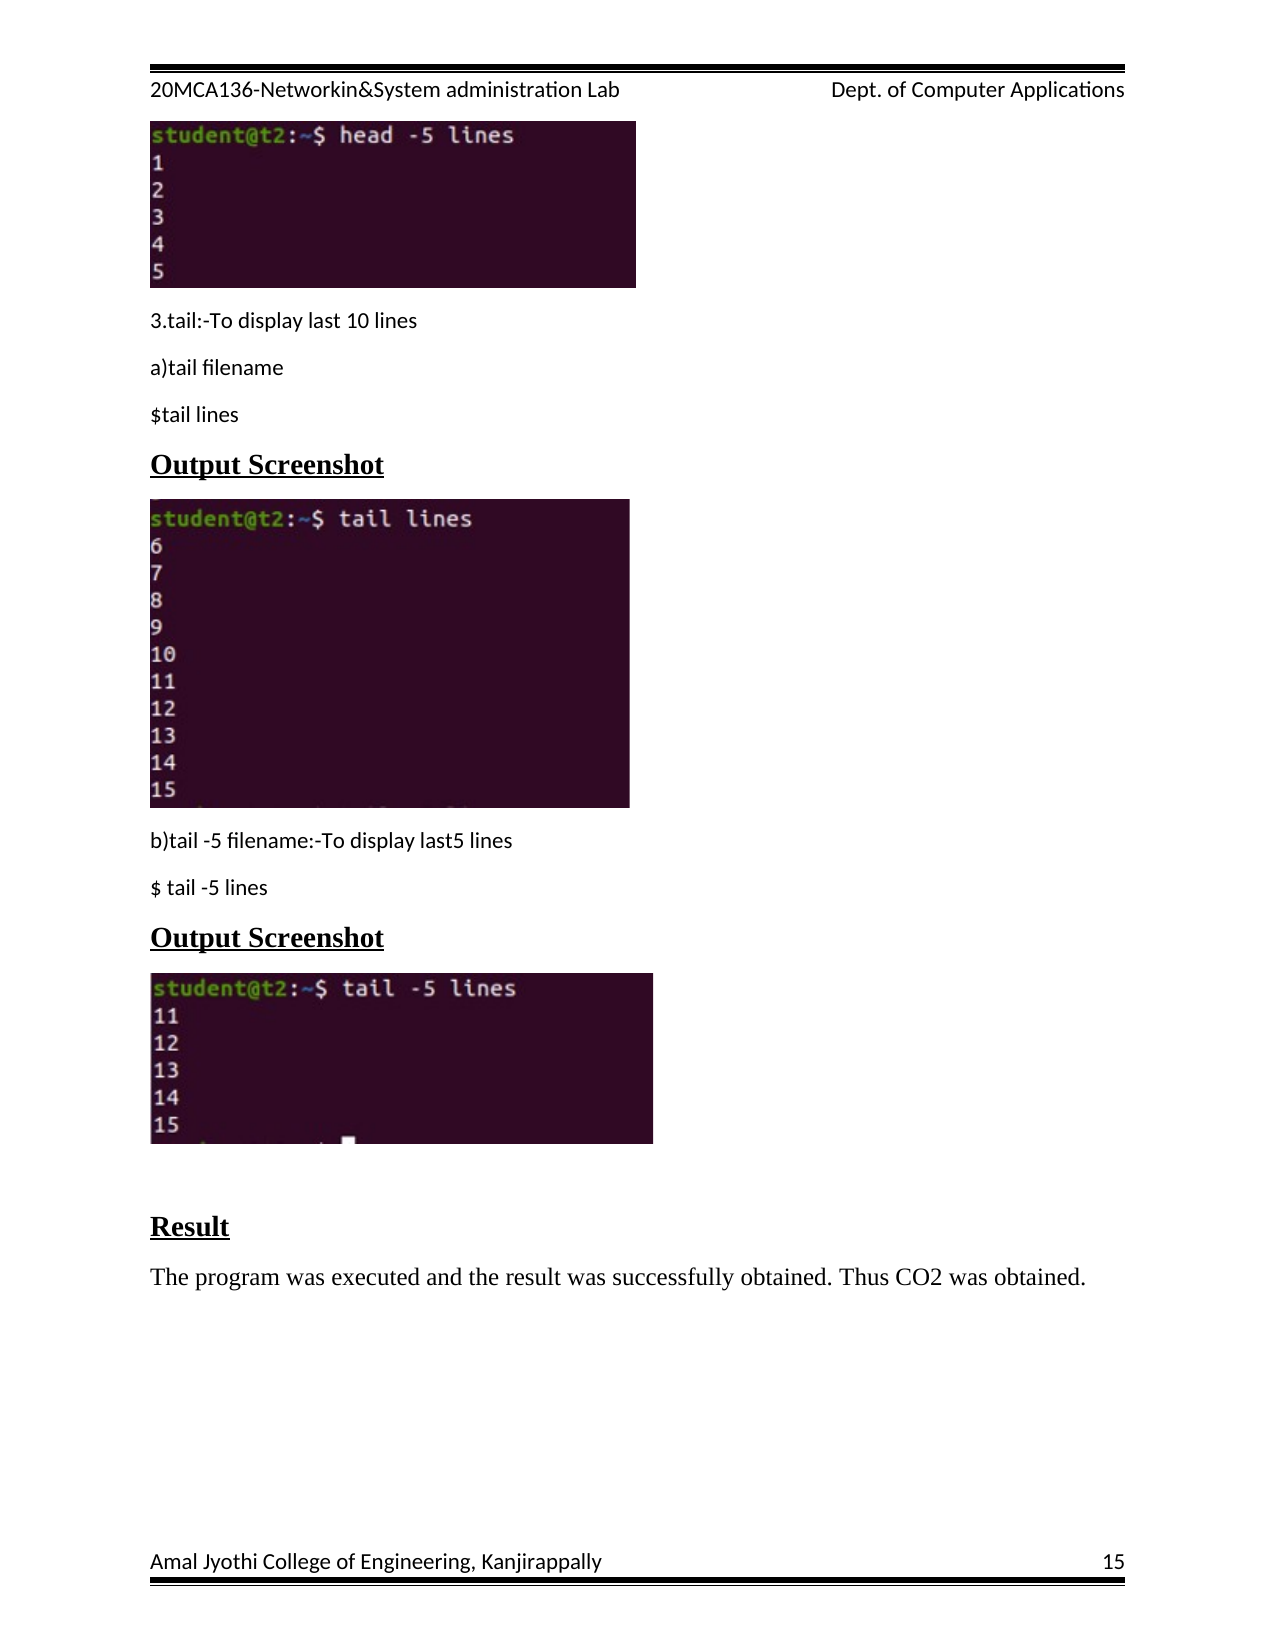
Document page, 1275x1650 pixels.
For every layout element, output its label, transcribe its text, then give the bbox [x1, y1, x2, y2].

text Output Screenshot [150, 447, 1125, 481]
picture [150, 973, 654, 1144]
text Result [150, 1209, 1125, 1243]
text $ tail -5 lines [150, 873, 1125, 901]
text $tail lines [150, 400, 1125, 428]
text 3.tail:-To display last 10 lines [150, 306, 1125, 334]
picture [150, 121, 636, 288]
text b)tail -5 filename:-To display last5 lines [150, 826, 1125, 854]
picture [150, 499, 630, 808]
text a)tail filename [150, 353, 1125, 381]
text The program was executed and the result was successfully obtained. Thus CO2 was obtained. [150, 1262, 1125, 1291]
text Output Screenshot [150, 920, 1125, 954]
